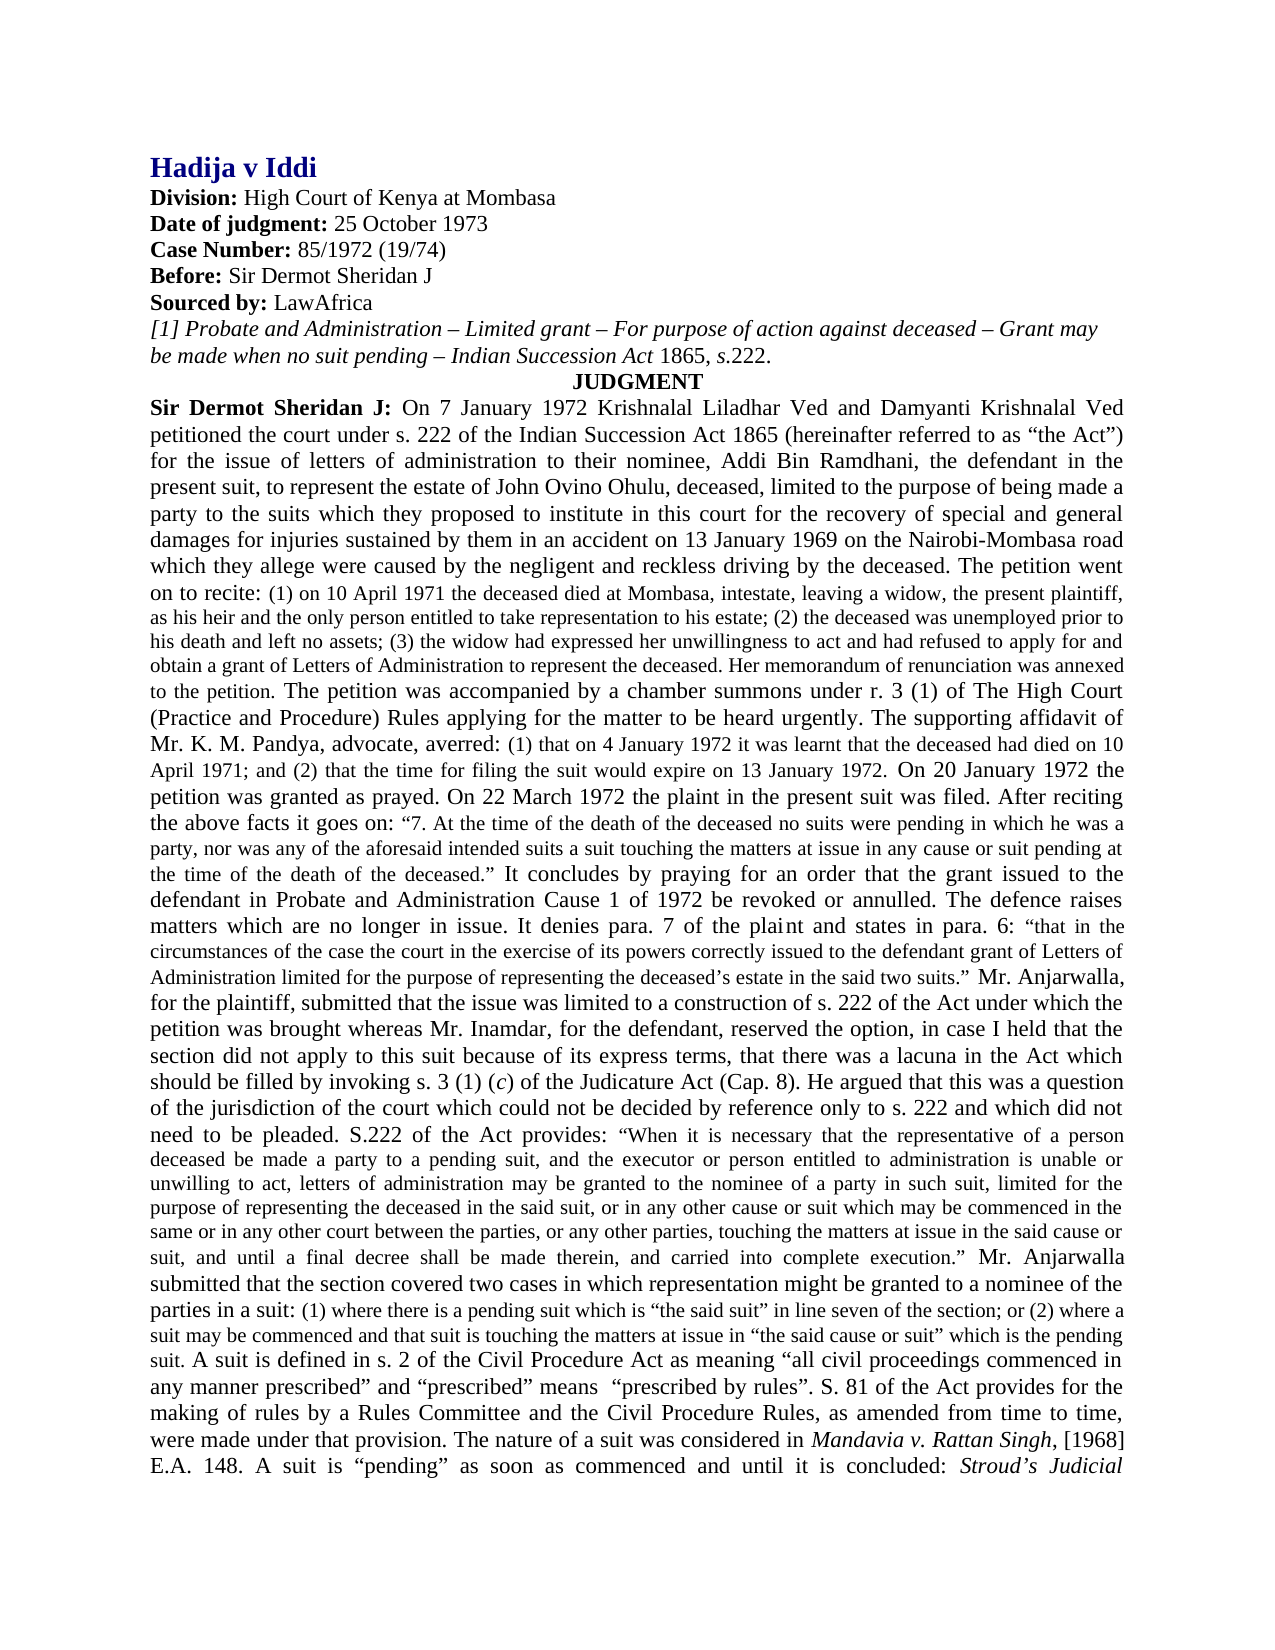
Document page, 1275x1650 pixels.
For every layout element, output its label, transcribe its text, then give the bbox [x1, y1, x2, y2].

text [1] Probate and Administration – Limited grant – For purpose of action against deceased – Grant may [150, 315, 1125, 342]
text JUDGMENT [150, 368, 1125, 394]
text Date of judgment: 25 October 1973 [150, 210, 1125, 236]
text Sourced by: LawAfrica [150, 289, 1125, 315]
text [150, 394, 1125, 1478]
text be made when no suit pending – Indian Succession Act 1865, s.222. [150, 342, 1125, 368]
text Division: High Court of Kenya at Mombasa [150, 183, 1125, 210]
text Case Number: 85/1972 (19/74) [150, 236, 1125, 263]
text Before: Sir Dermot Sheridan J [150, 263, 1125, 289]
text Hadija v Iddi [150, 150, 1125, 183]
